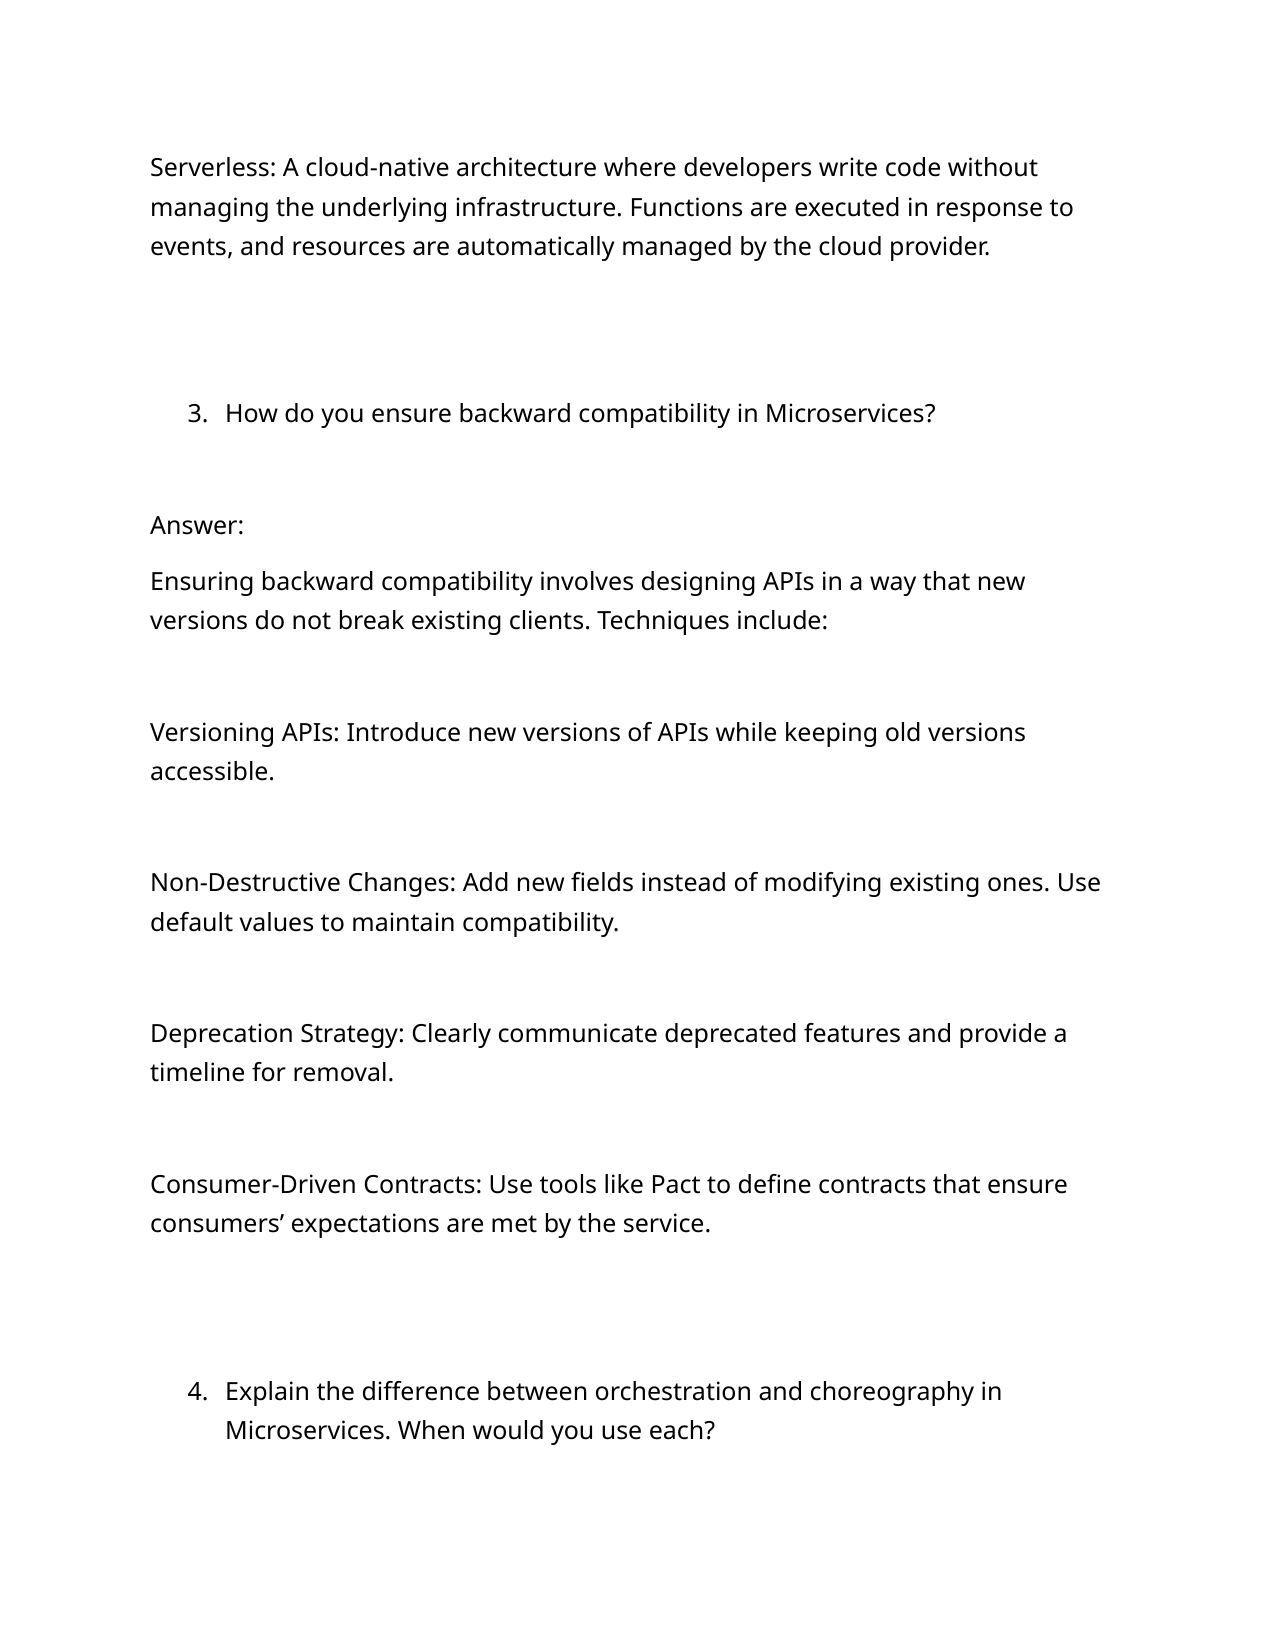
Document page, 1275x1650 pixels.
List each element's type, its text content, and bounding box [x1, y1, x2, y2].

text Versioning APIs: Introduce new versions of APIs while keeping old versions accessible. [150, 714, 1125, 787]
text Ensuring backward compatibility involves designing APIs in a way that new versions do not break existing clients. Techniques include: [150, 563, 1125, 637]
text Non-Destructive Changes: Add new fields instead of modifying existing ones. Use default values to maintain compatibility. [150, 865, 1125, 938]
list How do you ensure backward compatibility in Microservices? [187, 396, 1125, 430]
text Serverless: A cloud-native architecture where developers write code without managing the underlying infrastructure. Functions are executed in response to events, and resources are automatically managed by the cloud provider. [150, 150, 1125, 262]
text Deprecation Strategy: Clearly communicate deprecated features and provide a timeline for removal. [150, 1016, 1125, 1089]
text Consumer-Driven Contracts: Use tools like Pact to define contracts that ensure consumers’ expectations are met by the service. [150, 1167, 1125, 1240]
list Explain the difference between orchestration and choreography in Microservices. When would you use each? [187, 1373, 1125, 1447]
text Answer: [150, 507, 1125, 542]
